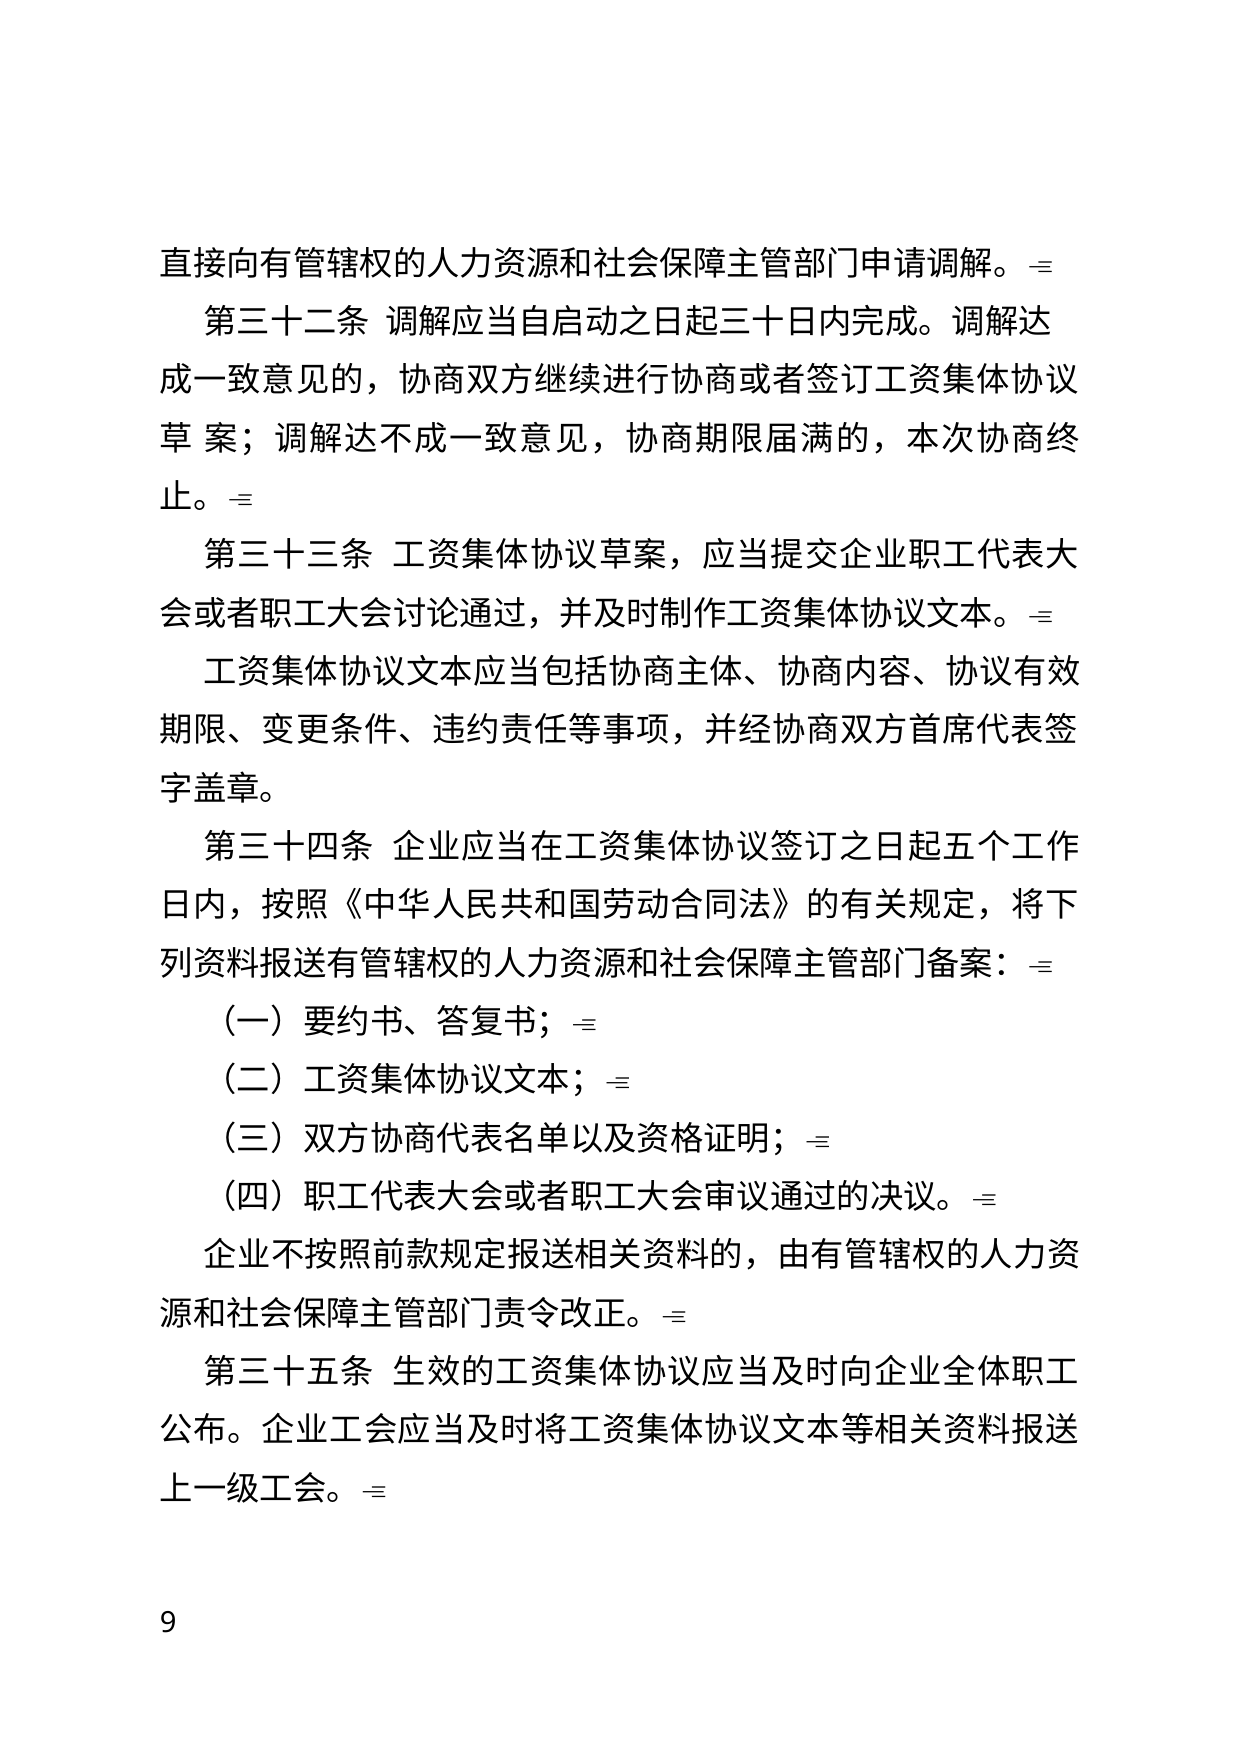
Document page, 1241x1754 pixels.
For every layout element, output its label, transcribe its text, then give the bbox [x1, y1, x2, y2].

text 第三十五条 生效的工资集体协议应当及时向企业全体职工公布。企业工会应当及时将工资集体协议文本等相关资料报送上一级工会。 [159, 1334, 1081, 1509]
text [159, 226, 1081, 284]
text （三）双方协商代表名单以及资格证明； [159, 1101, 1081, 1159]
text （四）职工代表大会或者职工大会审议通过的决议。 [159, 1159, 1081, 1218]
text 第三十四条 企业应当在工资集体协议签订之日起五个工作日内，按照《中华人民共和国劳动合同法》的有关规定，将下列资料报送有管辖权的人力资源和社会保障主管部门备案： [159, 809, 1081, 984]
text （二）工资集体协议文本； [159, 1043, 1081, 1101]
text 第三十二条 调解应当自启动之日起三十日内完成。调解达 [159, 284, 1081, 343]
text （一）要约书、答复书； [159, 984, 1081, 1043]
text 成一致意见的，协商双方继续进行协商或者签订工资集体协议草 案；调解达不成一致意见，协商期限届满的，本次协商终止。 [159, 343, 1081, 518]
text 工资集体协议文本应当包括协商主体、协商内容、协议有效期限、变更条件、违约责任等事项，并经协商双方首席代表签字盖章。 [159, 634, 1081, 809]
text 企业不按照前款规定报送相关资料的，由有管辖权的人力资源和社会保障主管部门责令改正。 [159, 1218, 1081, 1334]
text 第三十三条 工资集体协议草案，应当提交企业职工代表大会或者职工大会讨论通过，并及时制作工资集体协议文本。 [159, 518, 1081, 634]
